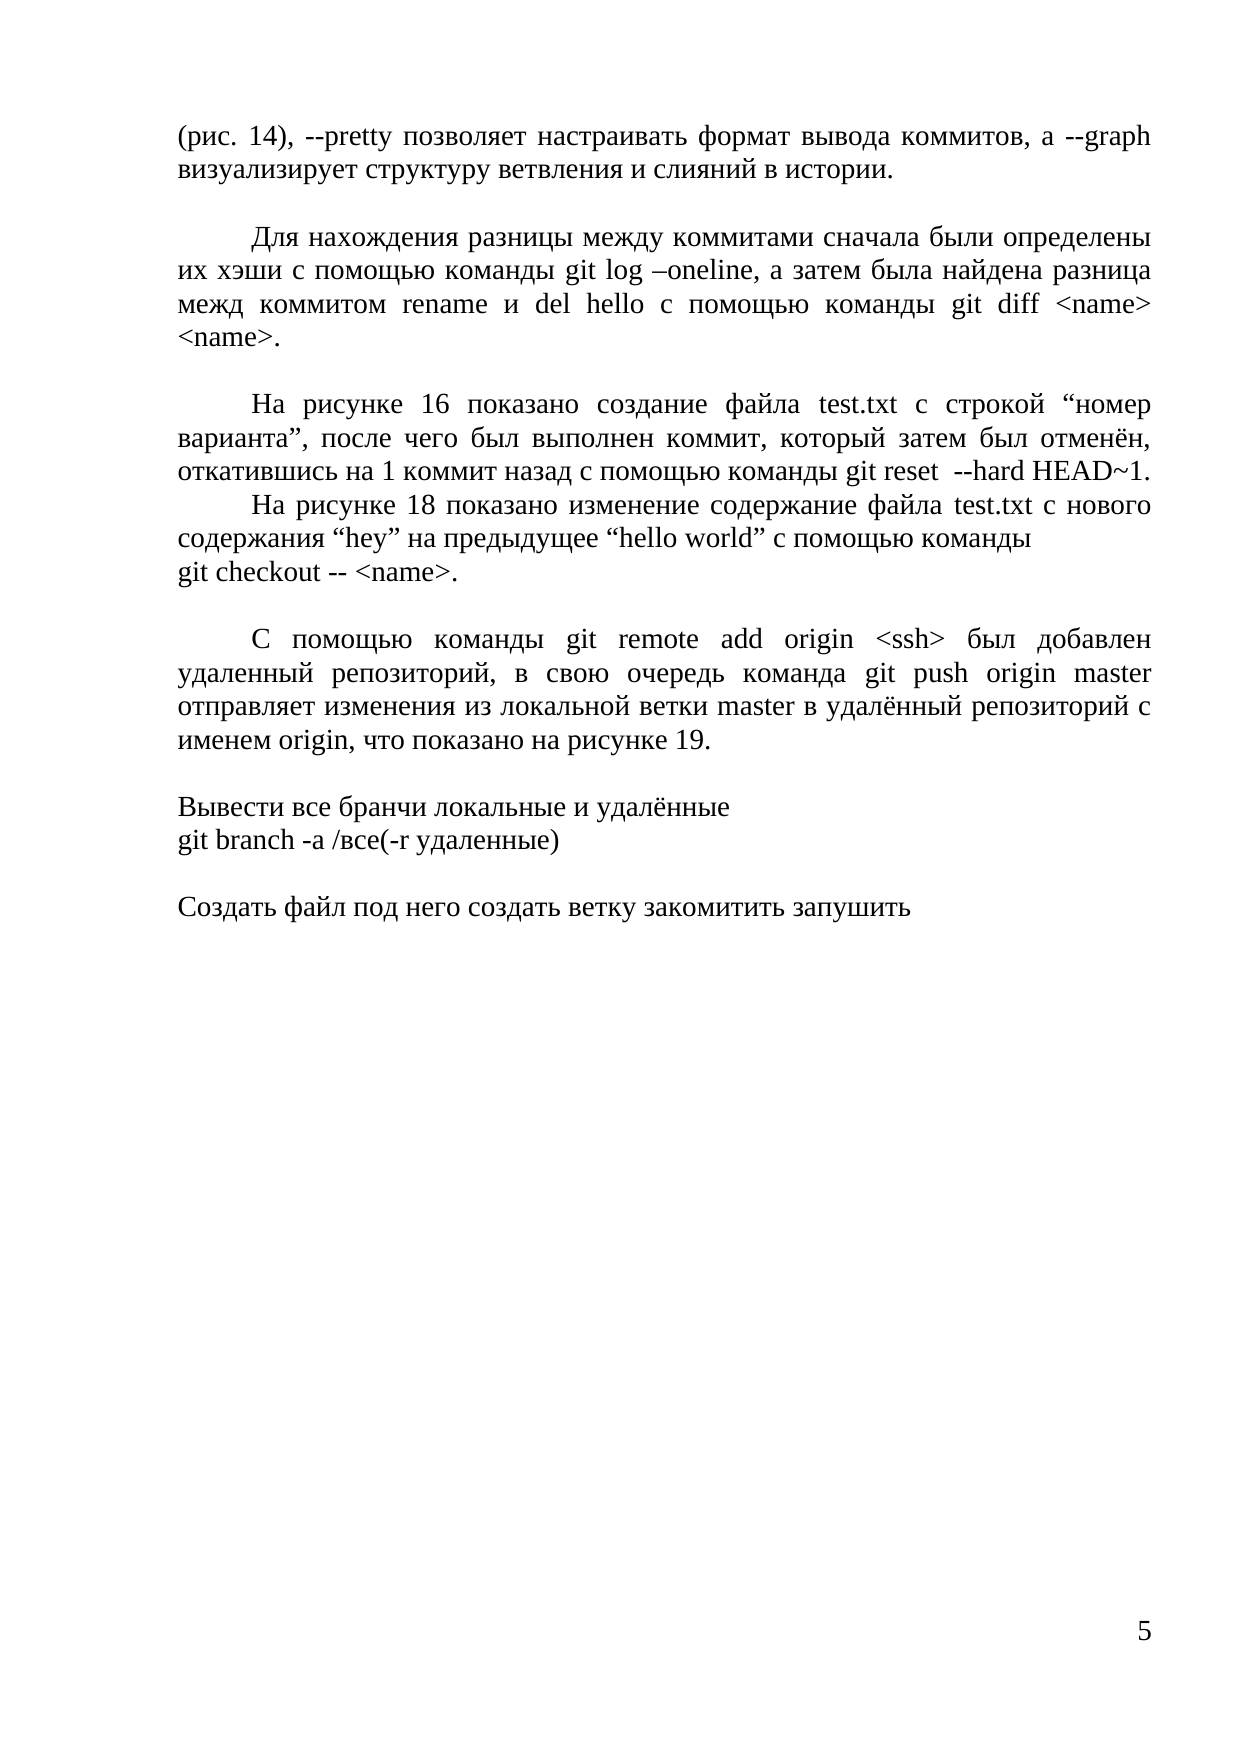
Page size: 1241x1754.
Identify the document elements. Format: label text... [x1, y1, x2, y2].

text Создать файл под него создать ветку закомитить запушить [177, 889, 1152, 923]
text git branch -a /все(-r удаленные) [177, 822, 1152, 856]
text С помощью команды git remote add origin <ssh> был добавлен удаленный репозиторий, в свою очередь команда git push origin master отправляет изменения из локальной ветки master в удалённый репозиторий с именем origin, что показано на рисунке 19. [177, 621, 1152, 755]
text (рис. 14), --pretty позволяет настраивать формат вывода коммитов, а --graph визуализирует структуру ветвления и слияний в истории. [177, 118, 1152, 185]
text Вывести все бранчи локальные и удалённые [177, 789, 1152, 822]
text На рисунке 18 показано изменение содержание файла test.txt с нового содержания “hey” на предыдущее “hello world” с помощью команды [177, 487, 1152, 554]
text Для нахождения разницы между коммитами сначала были определены их хэши с помощью команды git log –oneline, а затем была найдена разница межд коммитом rename и del hello с помощью команды git diff <name> <name>. [177, 219, 1152, 353]
text На рисунке 16 показано создание файла test.txt c строкой “номер варианта”, после чего был выполнен коммит, который затем был отменён, откатившись на 1 коммит назад с помощью команды git reset --hard HEAD~1. [177, 386, 1152, 487]
text git checkout -- <name>. [177, 554, 1152, 588]
